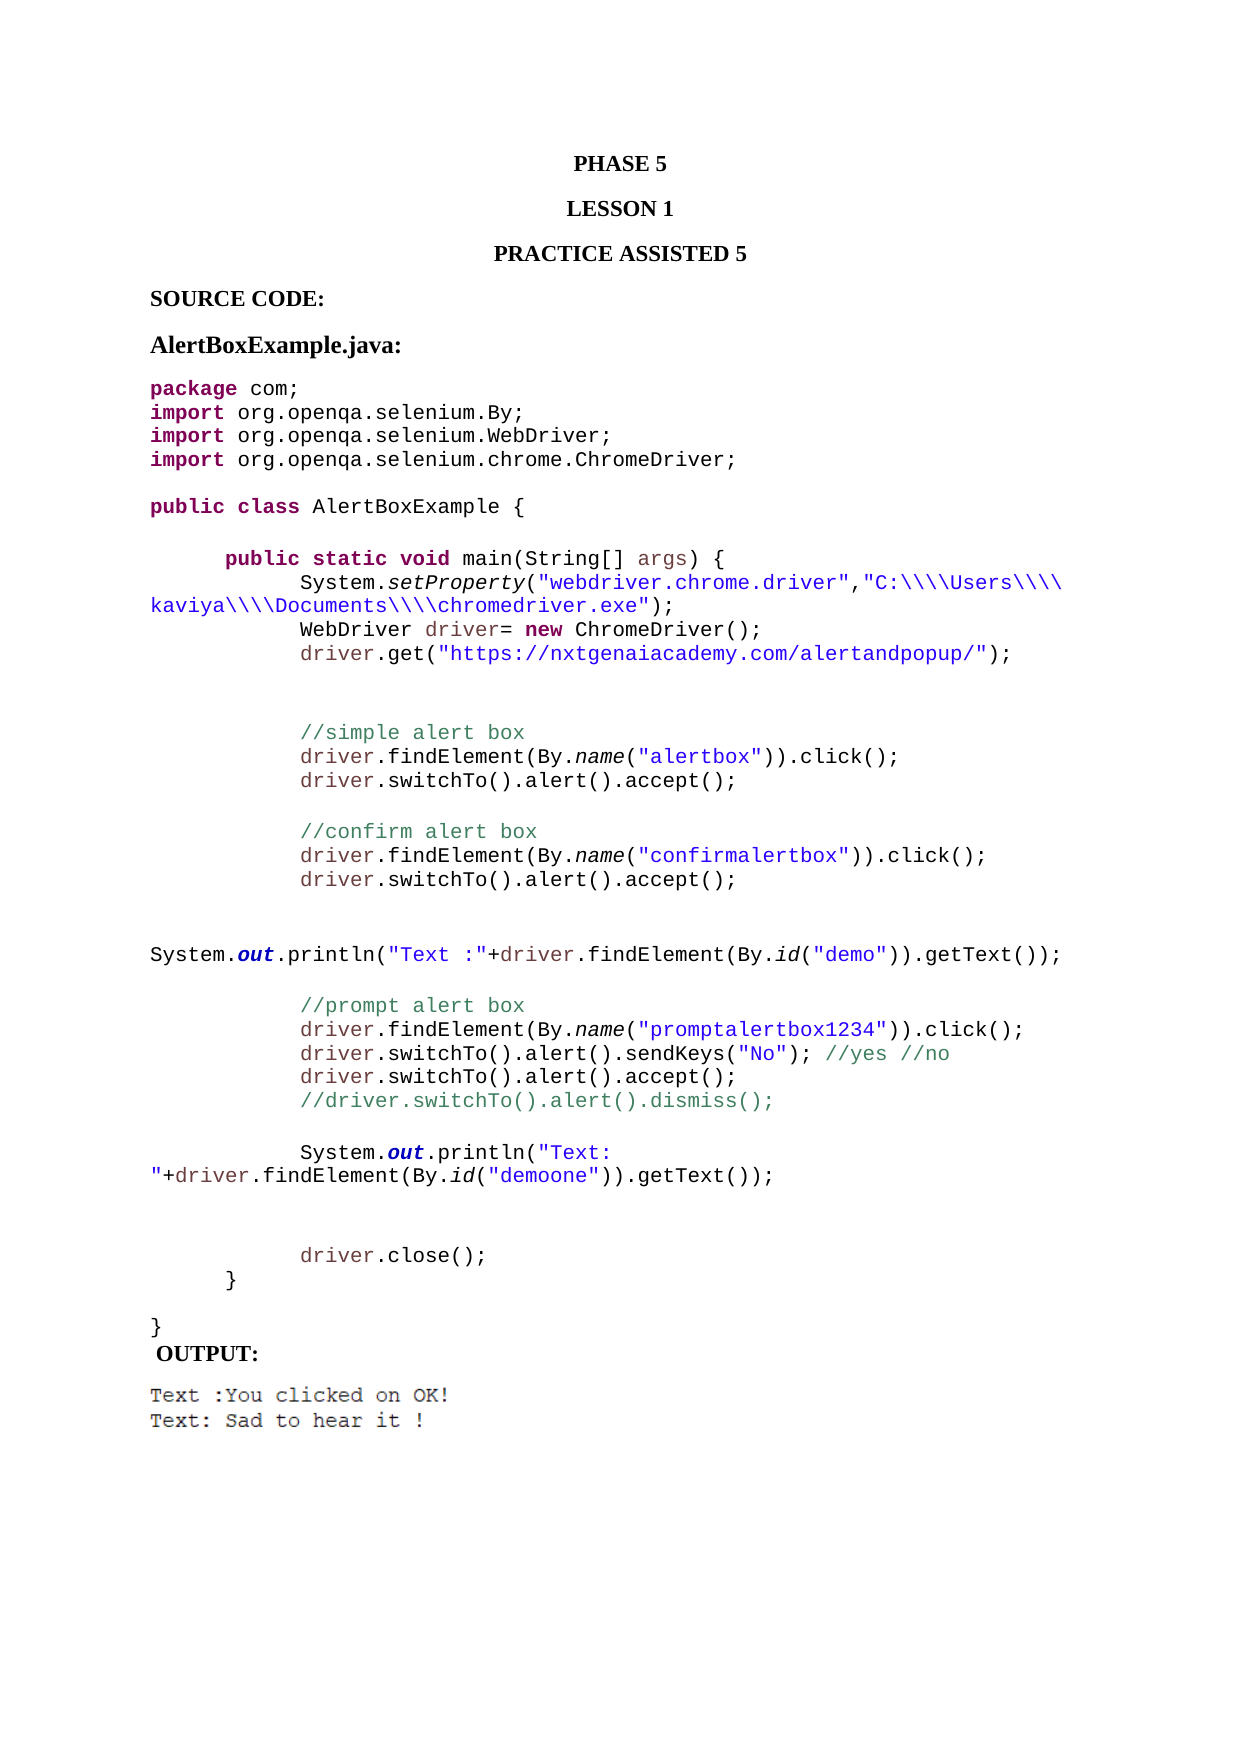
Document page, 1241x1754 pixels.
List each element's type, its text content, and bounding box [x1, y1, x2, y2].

text System.out.println("Text: "+driver.findElement(By.id("demoone")).getText()); [150, 1142, 1090, 1189]
text import org.openqa.selenium.By; [150, 402, 1090, 425]
text driver.switchTo().alert().sendKeys("No"); //yes //no [150, 1043, 1090, 1066]
text public static void main(String[] args) { [150, 548, 1090, 572]
text SOURCE CODE: [150, 285, 1090, 312]
text } [150, 1269, 1090, 1292]
picture [150, 1384, 501, 1460]
text //driver.switchTo().alert().dismiss(); [150, 1090, 1090, 1114]
text PHASE 5 [150, 150, 1090, 176]
text //confirm alert box [150, 821, 1090, 845]
text driver.switchTo().alert().accept(); [150, 769, 1090, 793]
text System.out.println("Text :"+driver.findElement(By.id("demo")).getText()); [150, 892, 1090, 967]
text PRACTICE ASSISTED 5 [150, 240, 1090, 267]
text import org.openqa.selenium.chrome.ChromeDriver; [150, 449, 1090, 473]
text } [150, 1316, 1090, 1340]
text package com; [150, 378, 1090, 402]
text OUTPUT: [150, 1340, 1090, 1366]
text driver.findElement(By.name("promptalertbox1234")).click(); [150, 1019, 1090, 1043]
text driver.findElement(By.name("confirmalertbox")).click(); [150, 845, 1090, 868]
text WebDriver driver= new ChromeDriver(); [150, 619, 1090, 643]
text import org.openqa.selenium.WebDriver; [150, 425, 1090, 449]
text driver.switchTo().alert().accept(); [150, 1066, 1090, 1090]
text AlertBoxExample.java: [150, 330, 1090, 359]
text public class AlertBoxExample { [150, 496, 1090, 520]
text System.setProperty("webdriver.chrome.driver","C:\\\\Users\\\\kaviya\\\\Documents\\\\chromedriver.exe"); [150, 572, 1090, 619]
text driver.get("https://nxtgenaiacademy.com/alertandpopup/"); [150, 643, 1090, 666]
text driver.close(); [150, 1245, 1090, 1269]
text driver.switchTo().alert().accept(); [150, 868, 1090, 892]
text //simple alert box [150, 722, 1090, 746]
text driver.findElement(By.name("alertbox")).click(); [150, 746, 1090, 769]
text //prompt alert box [150, 996, 1090, 1019]
text LESSON 1 [150, 195, 1090, 221]
